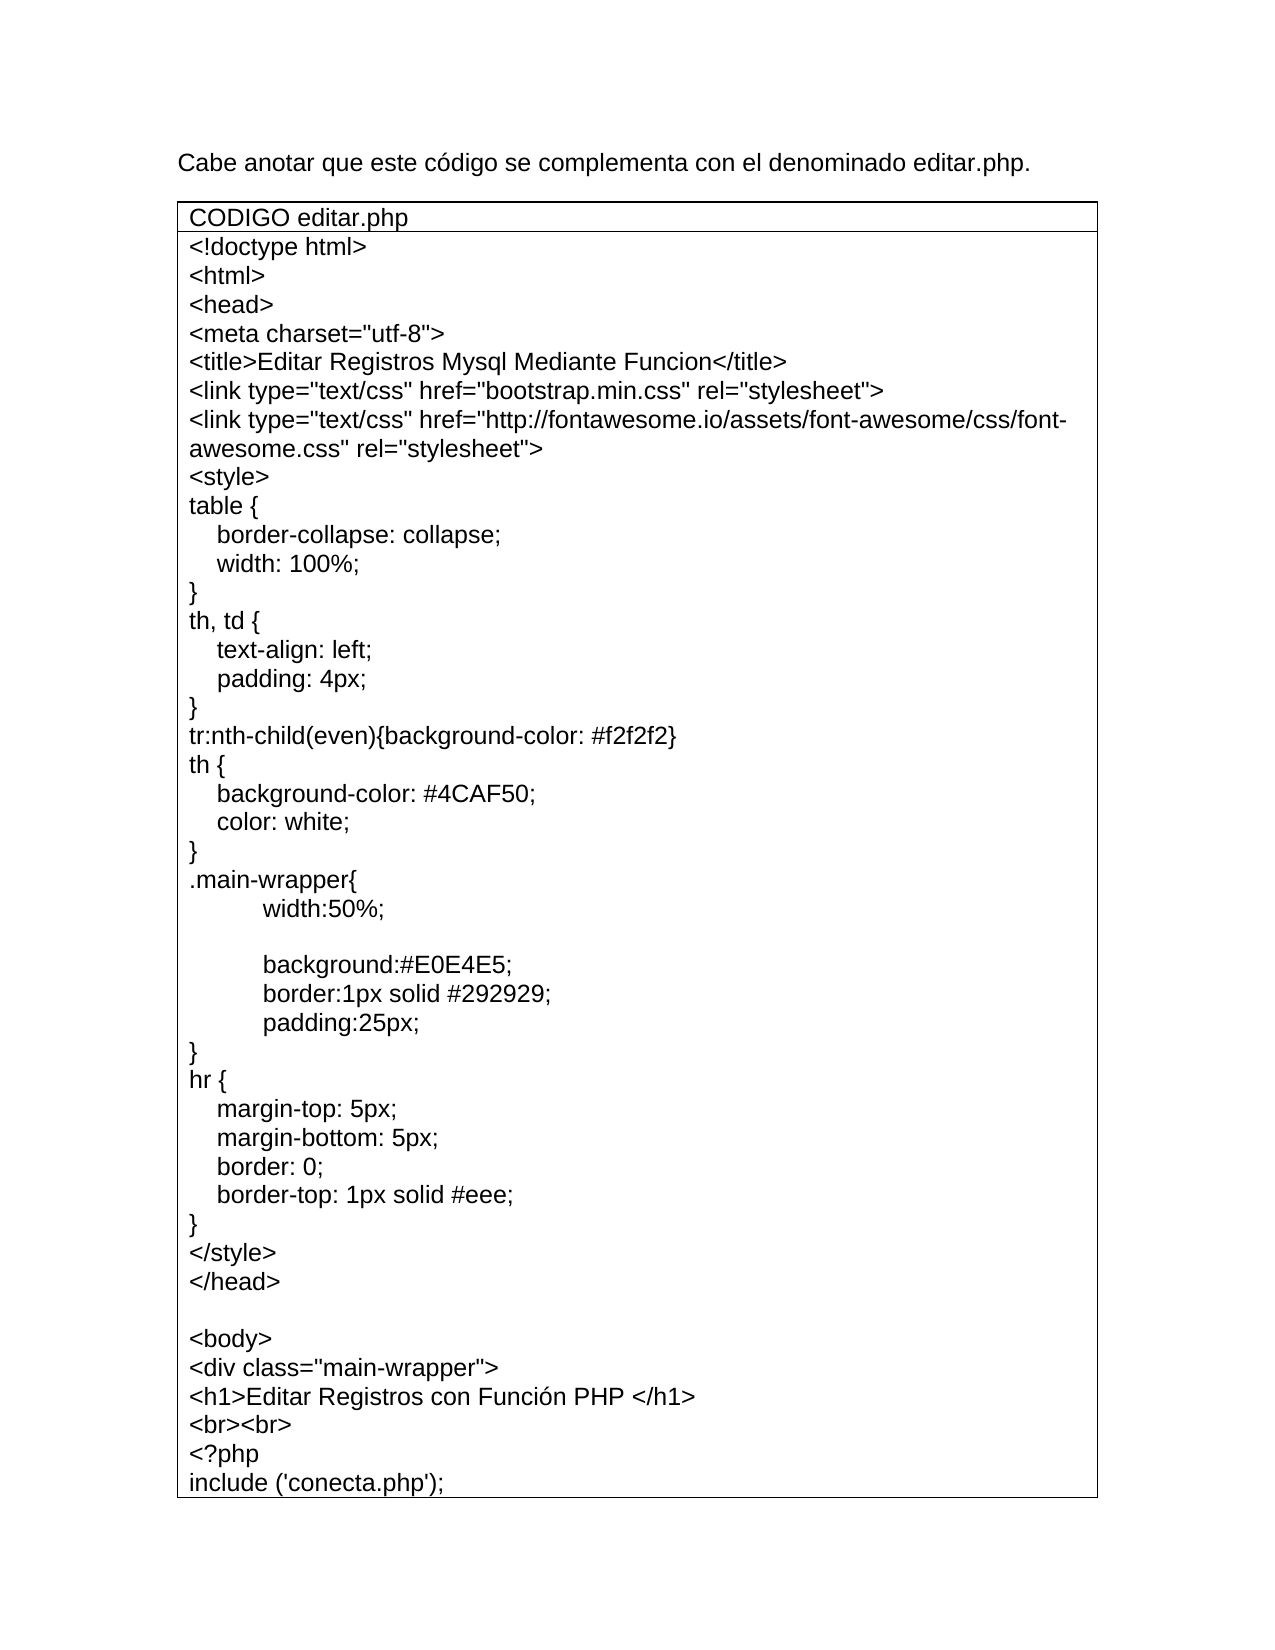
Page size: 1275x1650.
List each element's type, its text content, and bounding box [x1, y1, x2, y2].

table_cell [178, 232, 1097, 1497]
text Cabe anotar que este código se complementa con el denominado editar.php. [177, 148, 1098, 176]
table_header CODIGO editar.php [178, 203, 1097, 231]
